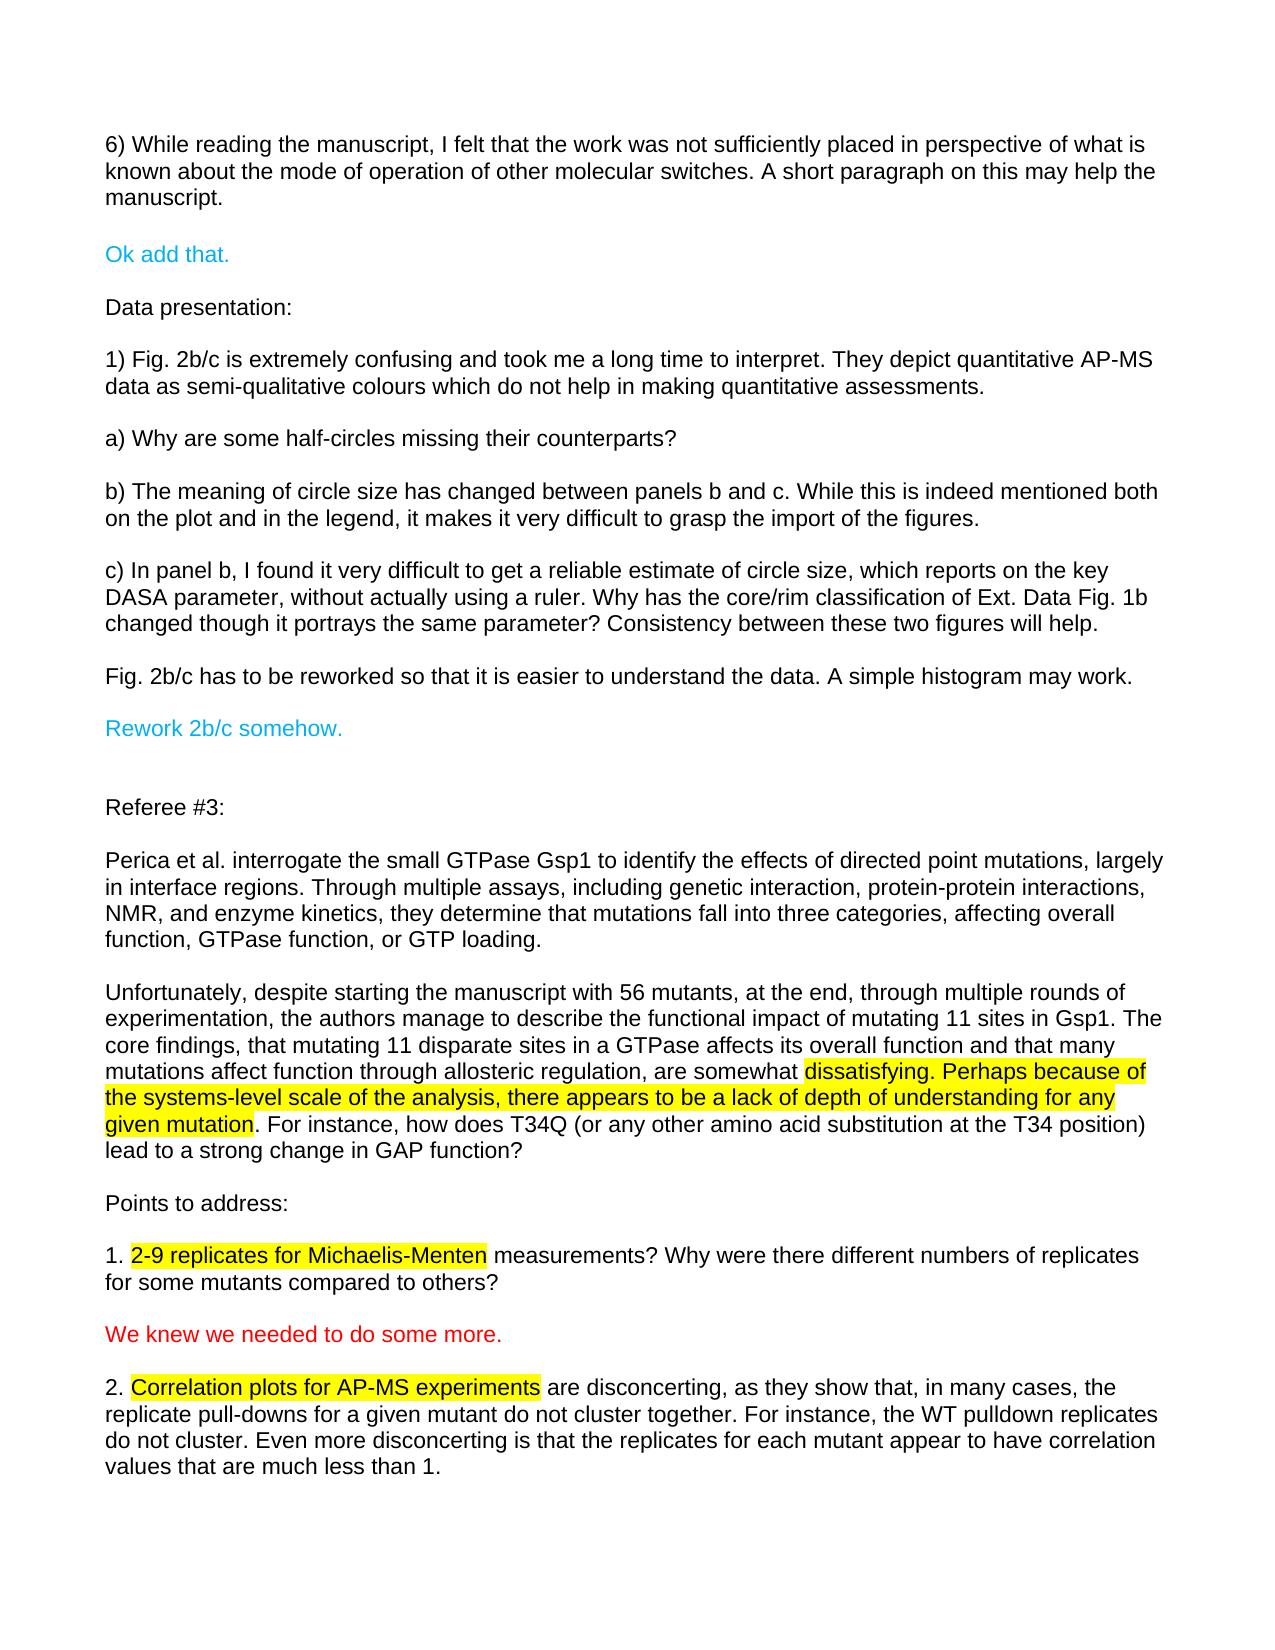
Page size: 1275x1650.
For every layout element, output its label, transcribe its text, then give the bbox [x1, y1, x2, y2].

text We knew we needed to do some more. [105, 1321, 1170, 1348]
text Rework 2b/c somehow. [105, 715, 1170, 742]
text Referee #3: Perica et al. interrogate the small GTPase Gsp1 to identify the effects of directed point mutations, largely in interface regions. Through multiple assays, including genetic interaction, protein-protein interactions, NMR, and enzyme kinetics, they determine that mutations fall into three categories, affecting overall function, GTPase function, or GTP loading. Unfortunately, despite starting the manuscript with 56 mutants, at the end, through multiple rounds of experimentation, the authors manage to describe the functional impact of mutating 11 sites in Gsp1. The core findings, that mutating 11 disparate sites in a GTPase affects its overall function and that many mutations affect function through allosteric regulation, are somewhat dissatisfying. Perhaps because of the systems-level scale of the analysis, there appears to be a lack of depth of understanding for any given mutation. For instance, how does T34Q (or any other amino acid substitution at the T34 position) lead to a strong change in GAP function? Points to address: 1. 2-9 replicates for Michaelis-Menten measurements? Why were there different numbers of replicates for some mutants compared to others? [105, 742, 1170, 1295]
text Data presentation: 1) Fig. 2b/c is extremely confusing and took me a long time to interpret. They depict quantitative AP-MS data as semi-qualitative colours which do not help in making quantitative assessments. a) Why are some half-circles missing their counterparts? b) The meaning of circle size has changed between panels b and c. While this is indeed mentioned both on the plot and in the legend, it makes it very difficult to grasp the import of the figures. c) In panel b, I found it very difficult to get a reliable estimate of circle size, which reports on the key DASA parameter, without actually using a ruler. Why has the core/rim classification of Ext. Data Fig. 1b changed though it portrays the same parameter? Consistency between these two figures will help. Fig. 2b/c has to be reworked so that it is easier to understand the data. A simple histogram may work. [105, 267, 1170, 689]
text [105, 105, 1170, 241]
text 2. Correlation plots for AP-MS experiments are disconcerting, as they show that, in many cases, the replicate pull-downs for a given mutant do not cluster together. For instance, the WT pulldown replicates do not cluster. Even more disconcerting is that the replicates for each mutant appear to have correlation values that are much less than 1. [105, 1348, 1170, 1479]
text Ok add that. [105, 241, 1170, 267]
